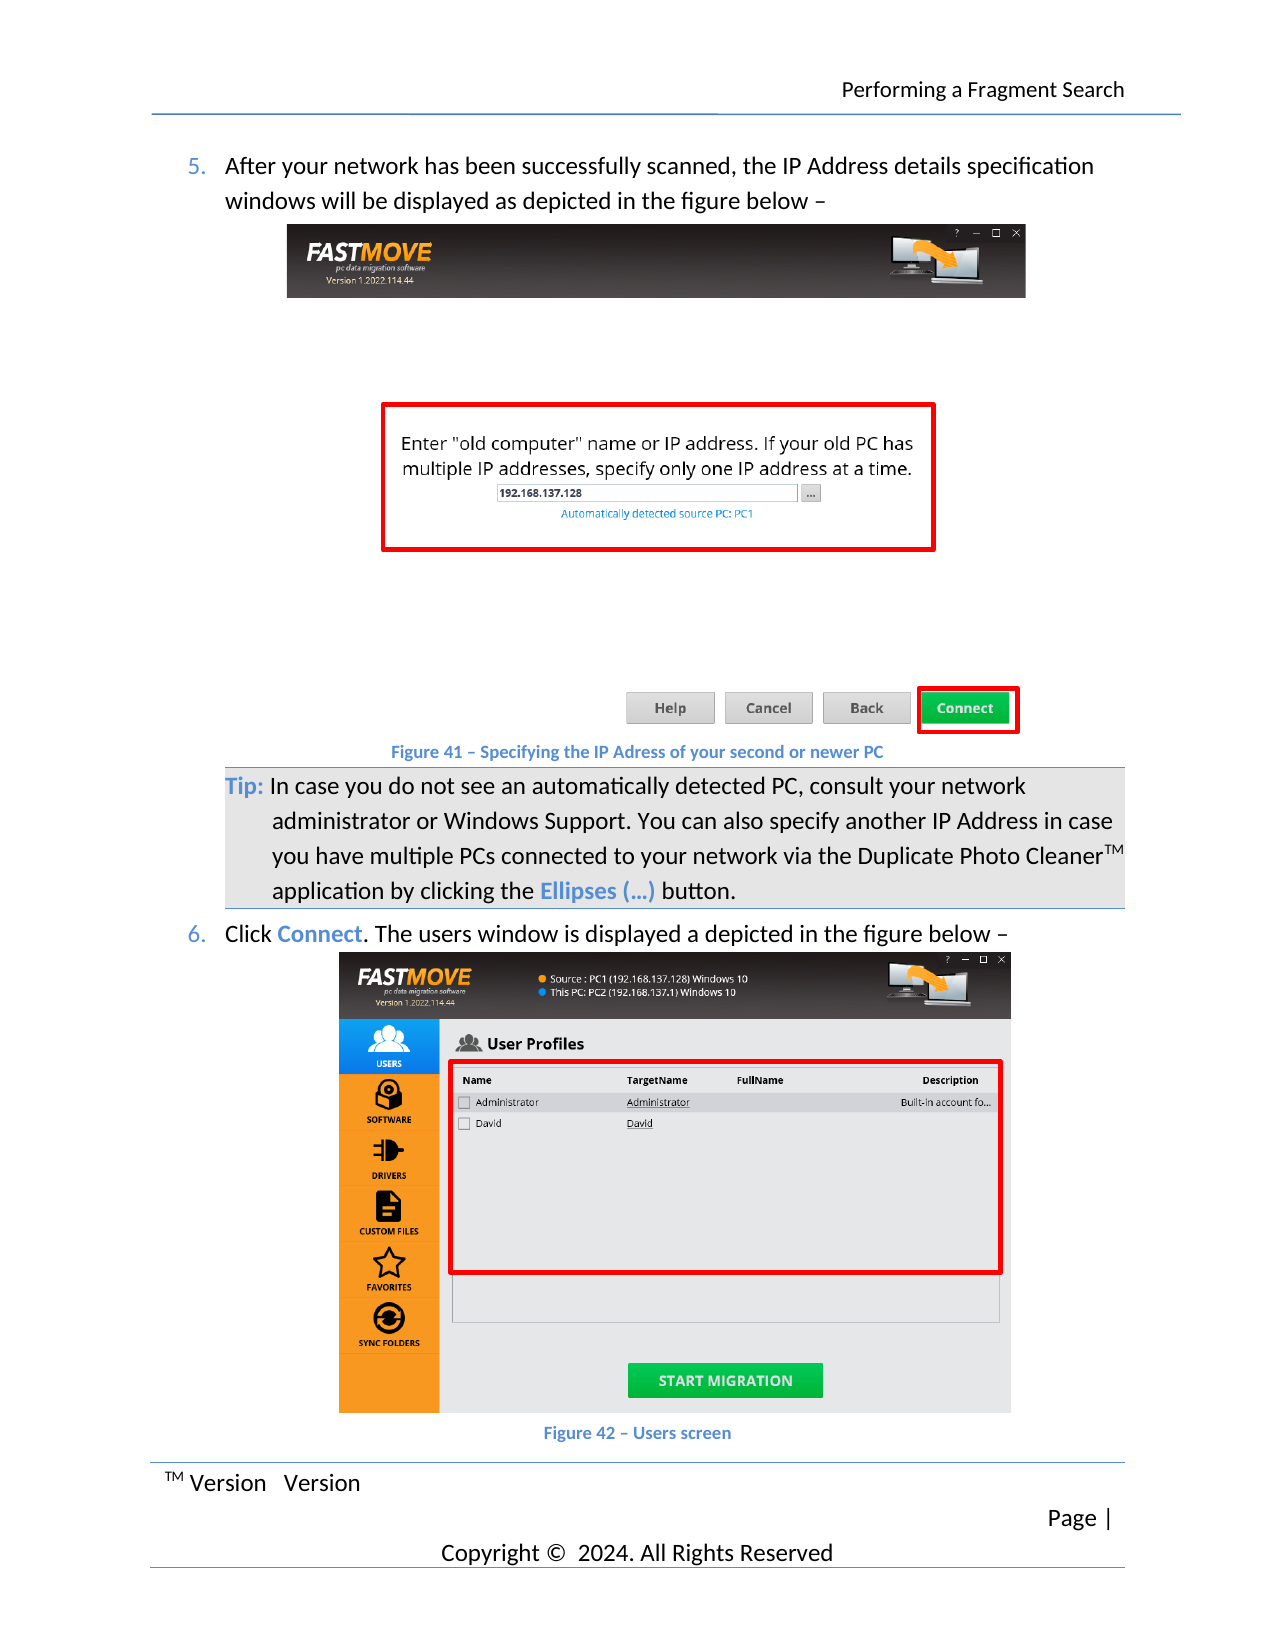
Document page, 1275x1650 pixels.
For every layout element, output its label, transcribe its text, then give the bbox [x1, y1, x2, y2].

text Tip: In case you do not see an automatically detected PC, consult your network administrator or Windows Support. You can also specify another IP Address in case you have multiple PCs connected to your network via the Duplicate Photo CleanerTM application by clicking the Ellipses (…) button. [225, 768, 1125, 908]
picture [921, 691, 1015, 730]
picture [339, 952, 1011, 1413]
text Figure 42 – Users screen [150, 1421, 1125, 1444]
list After your network has been successfully scanned, the IP Address details specification windows will be displayed as depicted in the figure below – [187, 150, 1125, 216]
picture [286, 224, 1026, 732]
text Figure 41 – Specifying the IP Adress of your second or newer PC [150, 740, 1125, 763]
list Click Connect. The users window is displayed a depicted in the figure below – [187, 918, 1125, 948]
